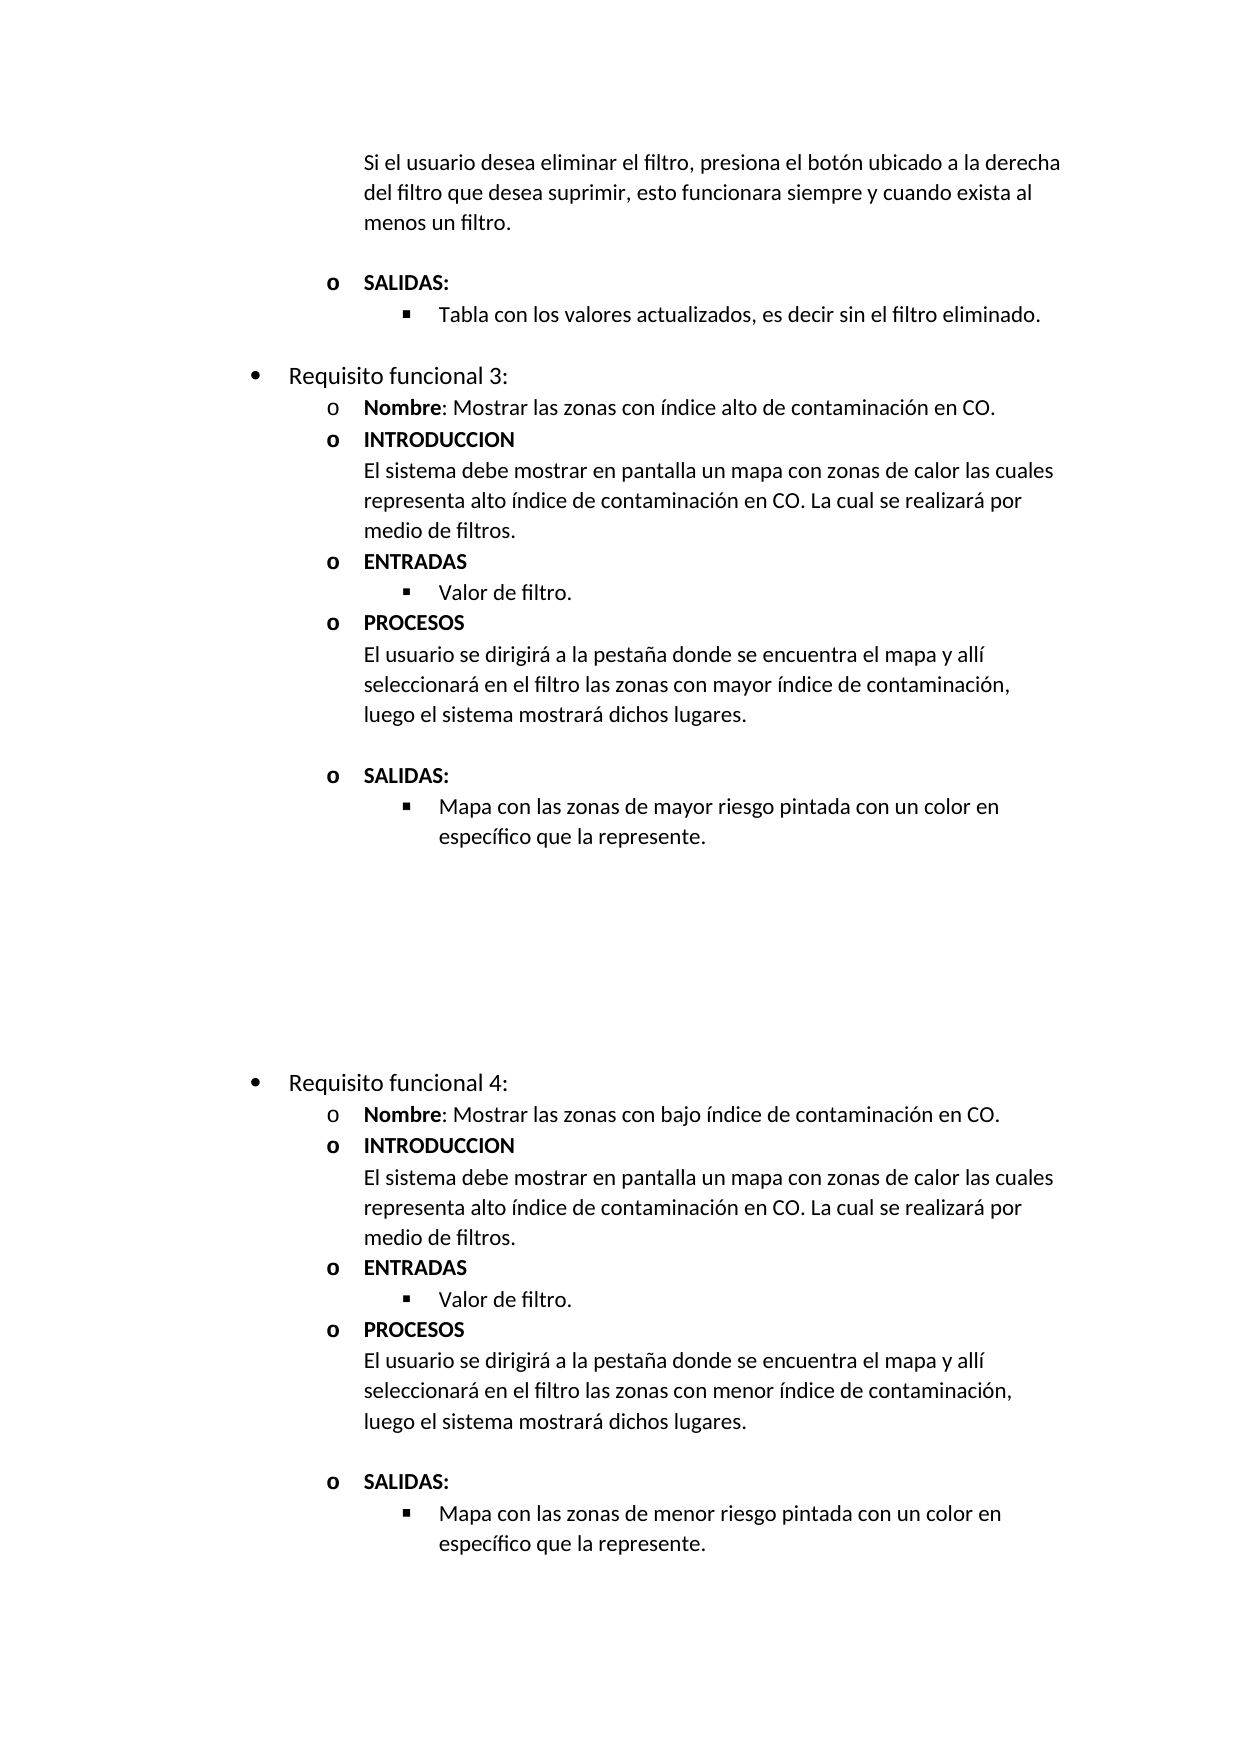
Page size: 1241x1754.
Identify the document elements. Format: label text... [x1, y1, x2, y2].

list Si el usuario desea eliminar el filtro, presiona el botón ubicado a la derecha del filtro que desea suprimir, esto funcionara siempre y cuando exista al menos un filtro. [363, 148, 1063, 236]
list PROCESOS [326, 608, 1063, 638]
list El usuario se dirigirá a la pestaña donde se encuentra el mapa y allí seleccionará en el filtro las zonas con menor índice de contaminación, luego el sistema mostrará dichos lugares. [363, 1346, 1063, 1435]
list ENTRADAS [326, 1253, 1063, 1282]
list Requisito funcional 4: [251, 1067, 1063, 1097]
list Mapa con las zonas de menor riesgo pintada con un color en específico que la represente. [401, 1499, 1063, 1557]
list SALIDAS: [326, 1467, 1063, 1496]
list Nombre: Mostrar las zonas con índice alto de contaminación en CO. [326, 393, 1063, 422]
list El sistema debe mostrar en pantalla un mapa con zonas de calor las cuales representa alto índice de contaminación en CO. La cual se realizará por medio de filtros. [363, 1163, 1063, 1251]
list Valor de filtro. [401, 1285, 1063, 1313]
list ENTRADAS [326, 547, 1063, 576]
list SALIDAS: [326, 268, 1063, 298]
list PROCESOS [326, 1315, 1063, 1344]
list Nombre: Mostrar las zonas con bajo índice de contaminación en CO. [326, 1100, 1063, 1129]
list Valor de filtro. [401, 578, 1063, 606]
list El usuario se dirigirá a la pestaña donde se encuentra el mapa y allí seleccionará en el filtro las zonas con mayor índice de contaminación, luego el sistema mostrará dichos lugares. [363, 640, 1063, 728]
list El sistema debe mostrar en pantalla un mapa con zonas de calor las cuales representa alto índice de contaminación en CO. La cual se realizará por medio de filtros. [363, 456, 1063, 544]
list Tabla con los valores actualizados, es decir sin el filtro eliminado. [401, 300, 1063, 328]
list SALIDAS: [326, 761, 1063, 790]
list Mapa con las zonas de mayor riesgo pintada con un color en específico que la represente. [401, 792, 1063, 850]
list INTRODUCCION [326, 1131, 1063, 1160]
list INTRODUCCION [326, 425, 1063, 454]
list Requisito funcional 3: [251, 360, 1063, 391]
